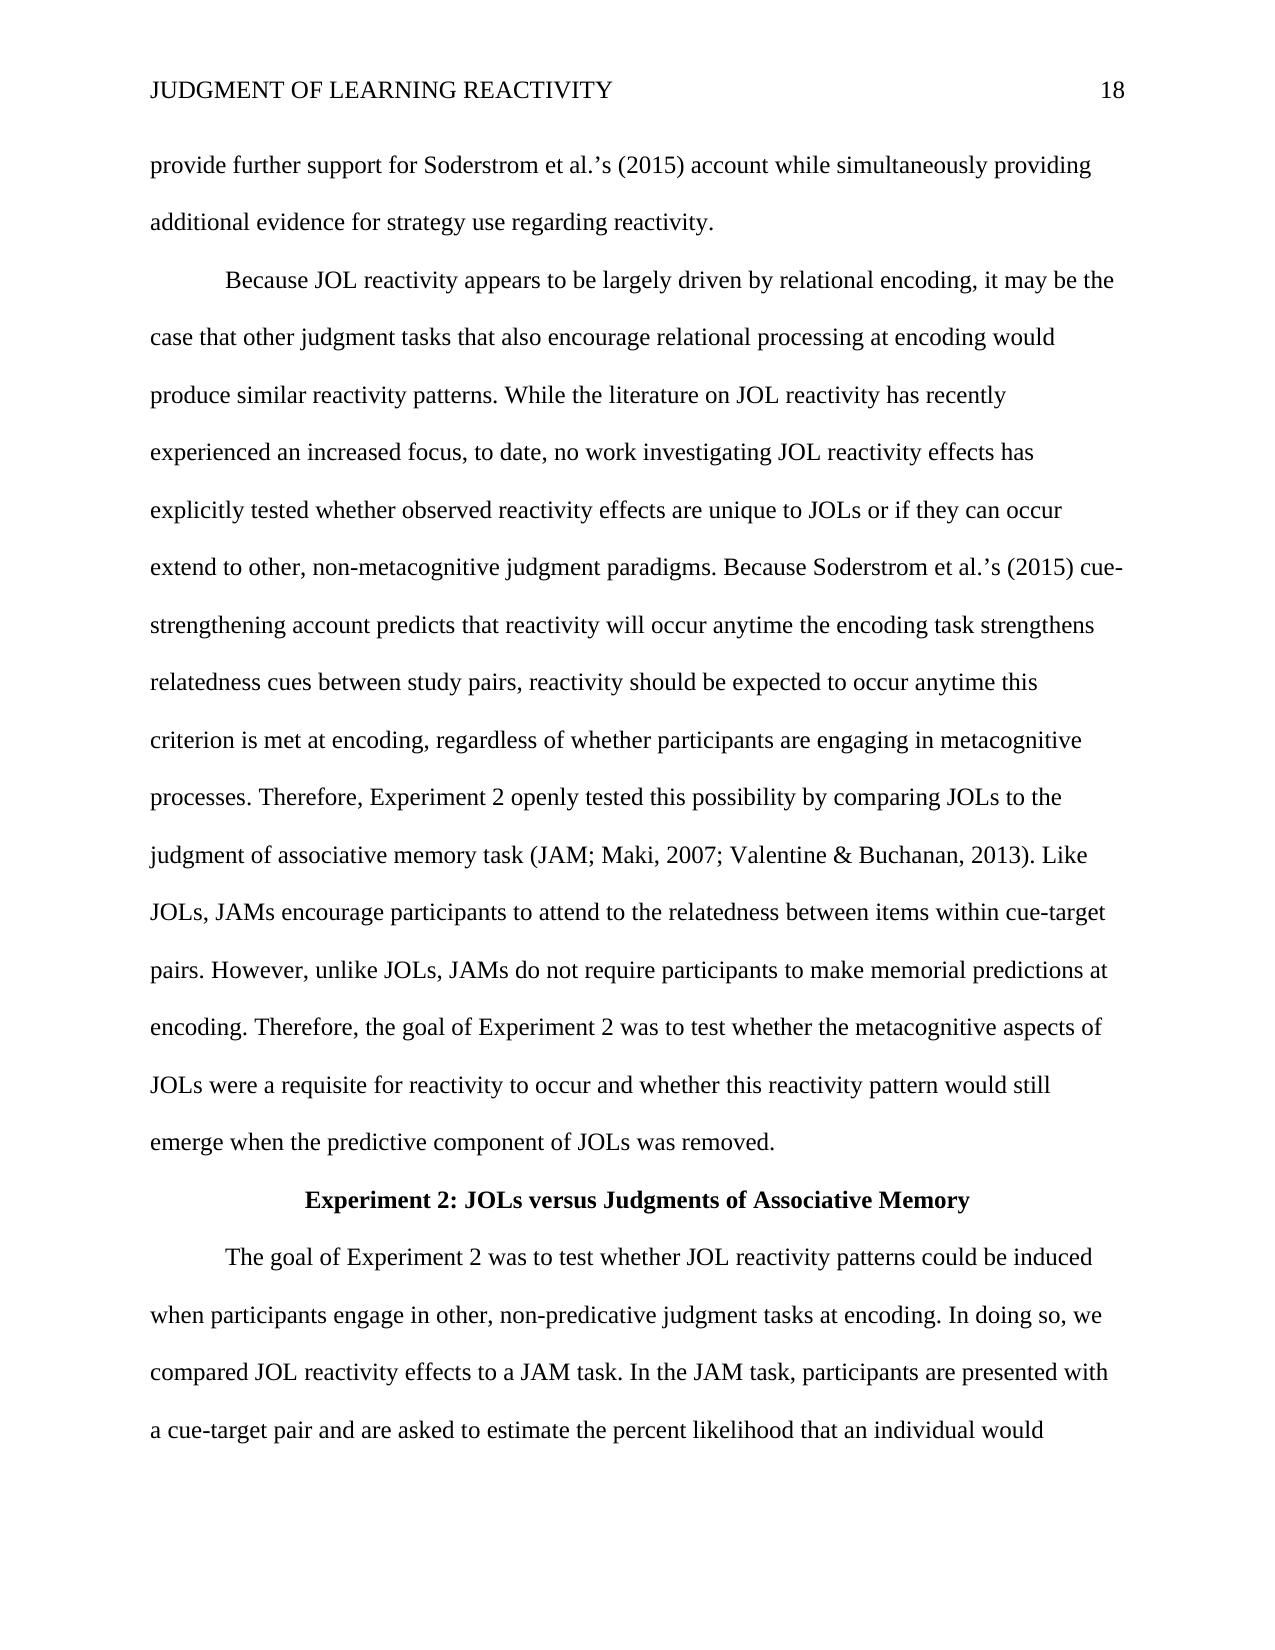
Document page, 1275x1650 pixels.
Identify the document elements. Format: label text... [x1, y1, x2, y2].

text Because JOL reactivity appears to be largely driven by relational encoding, it may be the case that other judgment tasks that also encourage relational processing at encoding would produce similar reactivity patterns. While the literature on JOL reactivity has recently experienced an increased focus, to date, no work investigating JOL reactivity effects has explicitly tested whether observed reactivity effects are unique to JOLs or if they can occur extend to other, non-metacognitive judgment paradigms. Because Soderstrom et al.’s (2015) cue-strengthening account predicts that reactivity will occur anytime the encoding task strengthens relatedness cues between study pairs, reactivity should be expected to occur anytime this criterion is met at encoding, regardless of whether participants are engaging in metacognitive processes. Therefore, Experiment 2 openly tested this possibility by comparing JOLs to the judgment of associative memory task (JAM; Maki, 2007; Valentine & Buchanan, 2013). Like JOLs, JAMs encourage participants to attend to the relatedness between items within cue-target pairs. However, unlike JOLs, JAMs do not require participants to make memorial predictions at encoding. Therefore, the goal of Experiment 2 was to test whether the metacognitive aspects of JOLs were a requisite for reactivity to occur and whether this reactivity pattern would still emerge when the predictive component of JOLs was removed. [150, 265, 1125, 1156]
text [150, 150, 1125, 236]
text Experiment 2: JOLs versus Judgments of Associative Memory [150, 1185, 1125, 1214]
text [150, 1242, 1125, 1444]
